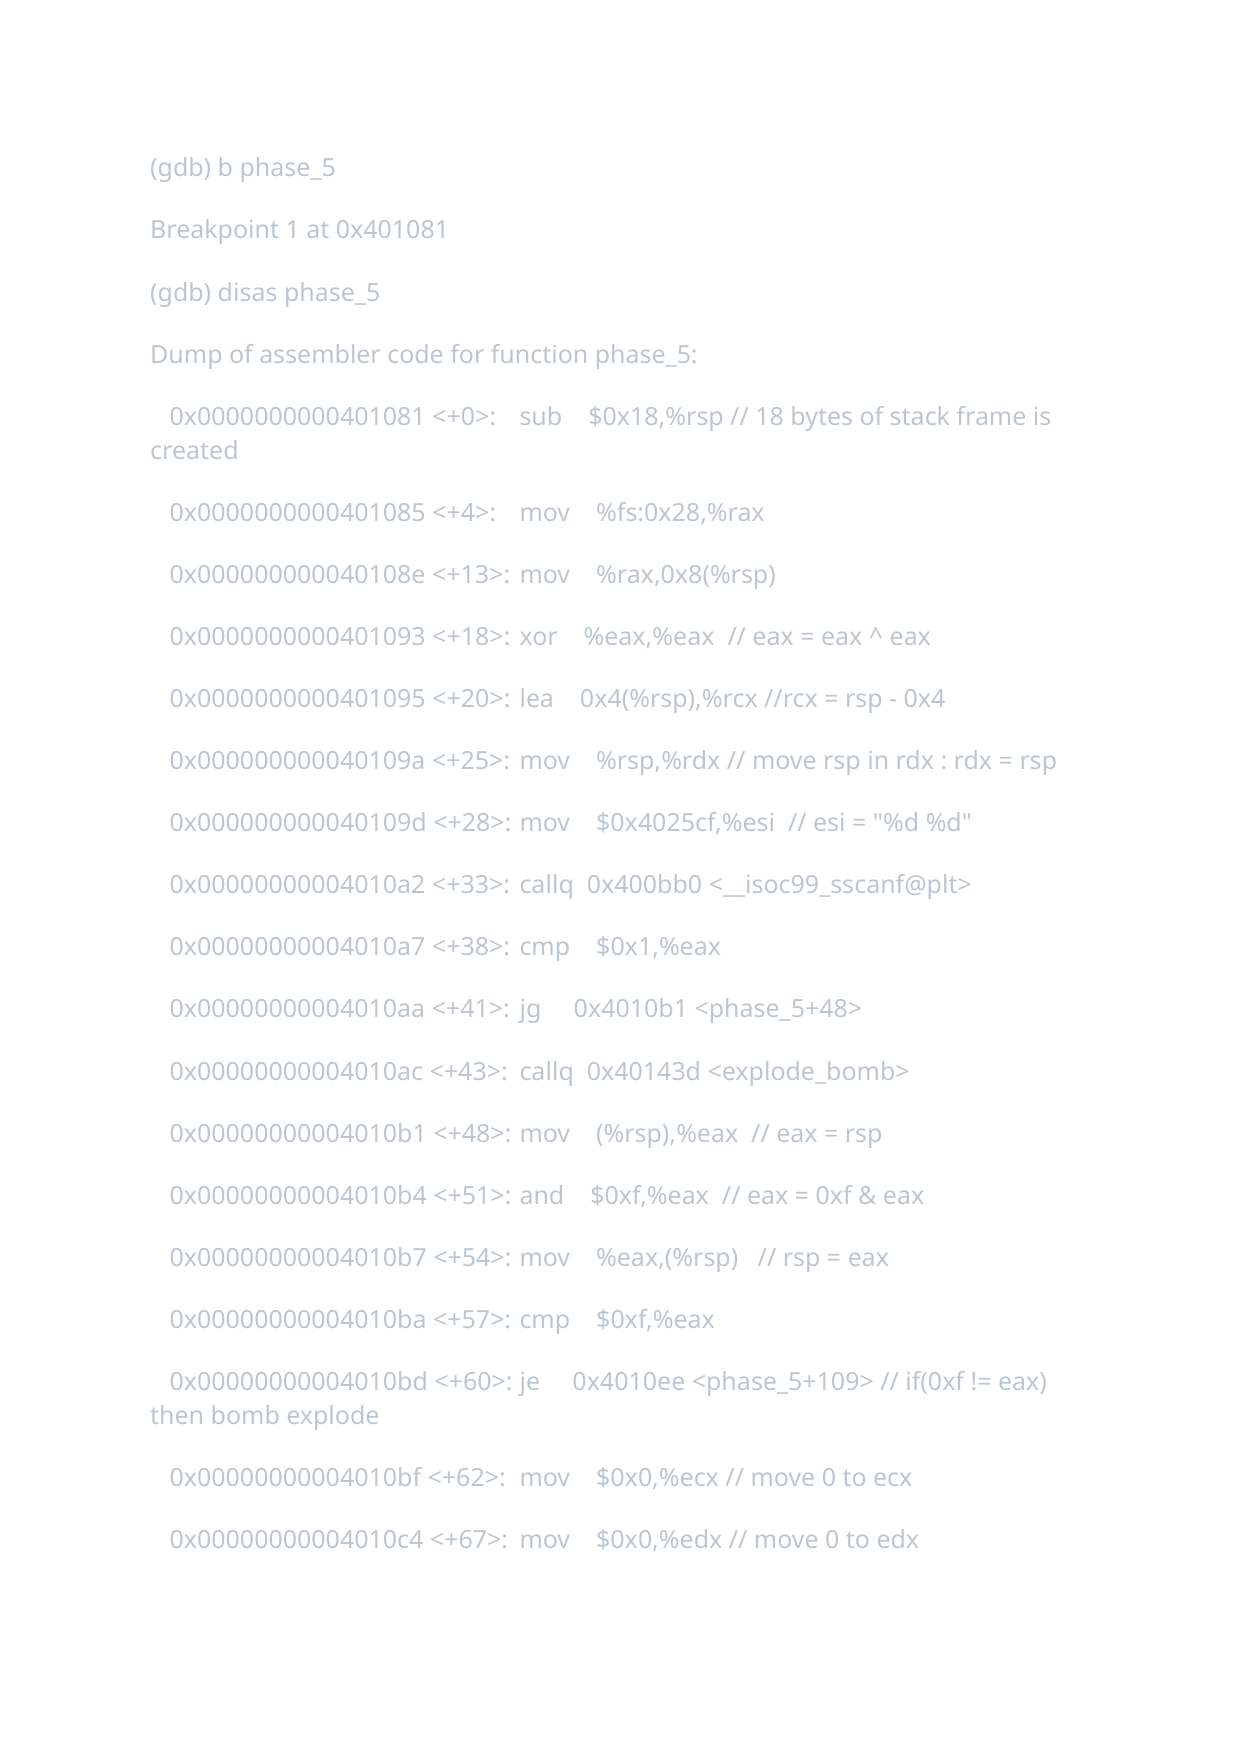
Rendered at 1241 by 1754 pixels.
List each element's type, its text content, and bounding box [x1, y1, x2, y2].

text 0x000000000040108e <+13>: mov %rax,0x8(%rsp) [150, 561, 1090, 595]
text 0x00000000004010c4 <+67>: mov $0x0,%edx // move 0 to edx [150, 1537, 1090, 1571]
text 0x00000000004010a2 <+33>: callq 0x400bb0 <__isoc99_sscanf@plt> [150, 875, 1090, 909]
text 0x000000000040109a <+25>: mov %rsp,%rdx // move rsp in rdx : rdx = rsp [150, 749, 1090, 783]
text 0x0000000000401081 <+0>: sub $0x18,%rsp // 18 bytes of stack frame is created [150, 401, 1090, 469]
text 0x00000000004010bd <+60>: je 0x4010ee <phase_5+109> // if(0xf != eax) then bomb explode [150, 1377, 1090, 1446]
text 0x00000000004010aa <+41>: jg 0x4010b1 <phase_5+48> [150, 1001, 1090, 1035]
text 0x0000000000401095 <+20>: lea 0x4(%rsp),%rcx //rcx = rsp - 0x4 [150, 687, 1090, 721]
text (gdb) disas phase_5 [150, 276, 1090, 310]
text 0x00000000004010b4 <+51>: and $0xf,%eax // eax = 0xf & eax [150, 1189, 1090, 1223]
text Breakpoint 1 at 0x401081 [150, 213, 1090, 247]
text (gdb) b phase_5 [150, 150, 1090, 184]
text 0x00000000004010bf <+62>: mov $0x0,%ecx // move 0 to ecx [150, 1474, 1090, 1508]
text 0x00000000004010ac <+43>: callq 0x40143d <explode_bomb> [150, 1063, 1090, 1097]
text 0x00000000004010ba <+57>: cmp $0xf,%eax [150, 1315, 1090, 1349]
text 0x000000000040109d <+28>: mov $0x4025cf,%esi // esi = "%d %d" [150, 812, 1090, 846]
text 0x00000000004010a7 <+38>: cmp $0x1,%eax [150, 938, 1090, 972]
text 0x0000000000401093 <+18>: xor %eax,%eax // eax = eax ^ eax [150, 624, 1090, 658]
text 0x00000000004010b7 <+54>: mov %eax,(%rsp) // rsp = eax [150, 1252, 1090, 1286]
text 0x00000000004010b1 <+48>: mov (%rsp),%eax // eax = rsp [150, 1126, 1090, 1160]
text Dump of assembler code for function phase_5: [150, 338, 1090, 372]
text 0x0000000000401085 <+4>: mov %fs:0x28,%rax [150, 498, 1090, 532]
